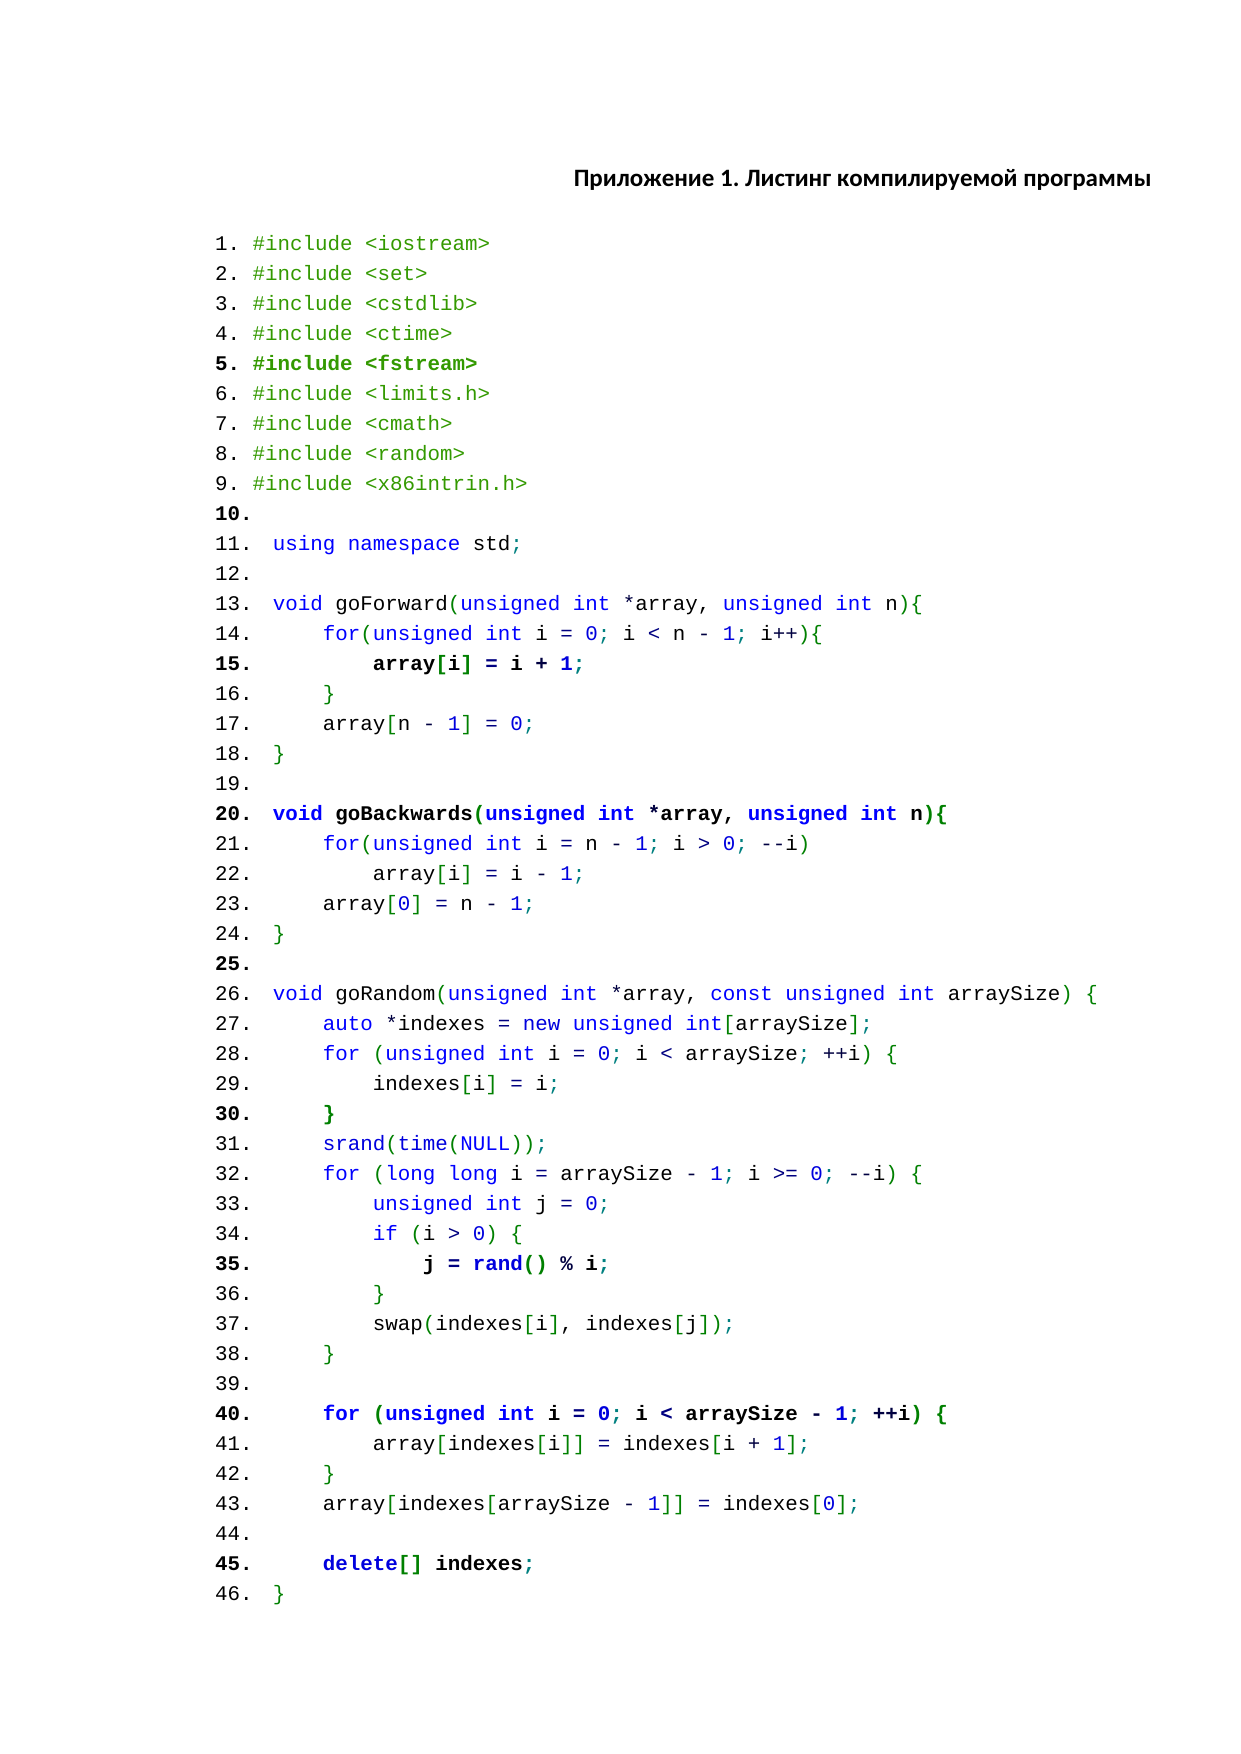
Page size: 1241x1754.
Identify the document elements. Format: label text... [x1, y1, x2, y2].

list } [215, 1096, 1152, 1126]
list } [215, 736, 1152, 766]
list unsigned int j = 0; [215, 1186, 1152, 1216]
list void goBackwards(unsigned int *array, unsigned int n){ [215, 796, 1152, 826]
list delete[] indexes; [215, 1546, 1152, 1576]
list srand(time(NULL)); [215, 1126, 1152, 1156]
text Приложение 1. Листинг компилируемой программы [177, 162, 1152, 193]
list if (i > 0) { [215, 1216, 1152, 1246]
list array[0] = n - 1; [215, 886, 1152, 916]
list #include <cmath> [215, 406, 1152, 436]
list } [215, 916, 1152, 946]
list indexes[i] = i; [215, 1066, 1152, 1096]
list array[n - 1] = 0; [215, 706, 1152, 736]
list array[i] = i - 1; [215, 856, 1152, 886]
list #include <ctime> [215, 316, 1152, 346]
list #include <set> [215, 256, 1152, 286]
list } [215, 676, 1152, 706]
list j = rand() % i; [215, 1246, 1152, 1276]
list void goRandom(unsigned int *array, const unsigned int arraySize) { [215, 976, 1152, 1006]
list #include <iostream> [215, 226, 1152, 256]
list #include <fstream> [215, 346, 1152, 376]
list using namespace std; [215, 526, 1152, 556]
list #include <x86intrin.h> [215, 466, 1152, 496]
list for (unsigned int i = 0; i < arraySize - 1; ++i) { [215, 1396, 1152, 1426]
list for (long long i = arraySize - 1; i >= 0; --i) { [215, 1156, 1152, 1186]
list for(unsigned int i = n - 1; i > 0; --i) [215, 826, 1152, 856]
list } [215, 1576, 1152, 1606]
list } [215, 1276, 1152, 1306]
list array[indexes[arraySize - 1]] = indexes[0]; [215, 1486, 1152, 1516]
list #include <random> [215, 436, 1152, 466]
list } [215, 1336, 1152, 1366]
list #include <limits.h> [215, 376, 1152, 406]
list swap(indexes[i], indexes[j]); [215, 1306, 1152, 1336]
list #include <cstdlib> [215, 286, 1152, 316]
list array[indexes[i]] = indexes[i + 1]; [215, 1426, 1152, 1456]
list for(unsigned int i = 0; i < n - 1; i++){ [215, 616, 1152, 646]
list } [215, 1456, 1152, 1486]
list void goForward(unsigned int *array, unsigned int n){ [215, 586, 1152, 616]
list for (unsigned int i = 0; i < arraySize; ++i) { [215, 1036, 1152, 1066]
list array[i] = i + 1; [215, 646, 1152, 676]
list auto *indexes = new unsigned int[arraySize]; [215, 1006, 1152, 1036]
